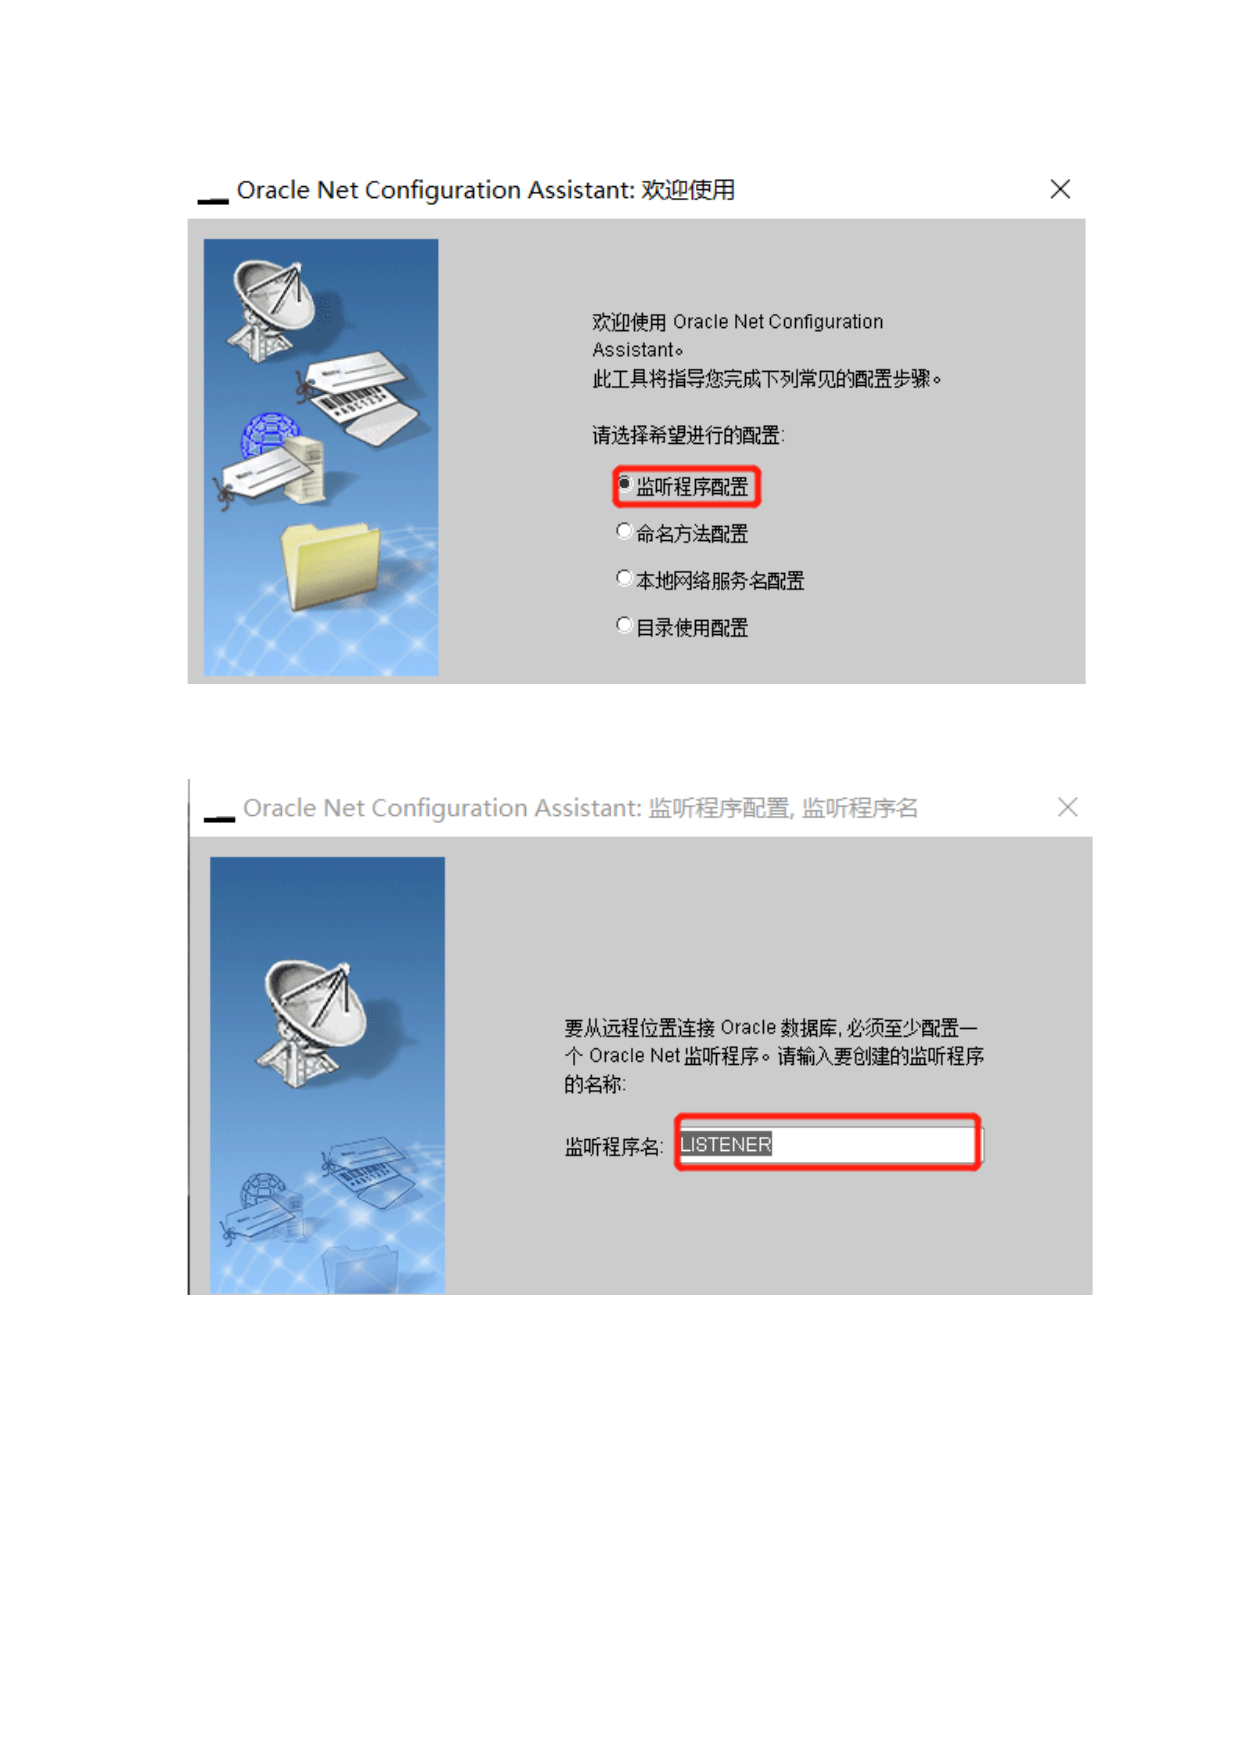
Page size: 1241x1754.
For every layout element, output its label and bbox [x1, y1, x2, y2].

picture [187, 779, 1093, 1295]
picture [187, 161, 1086, 684]
